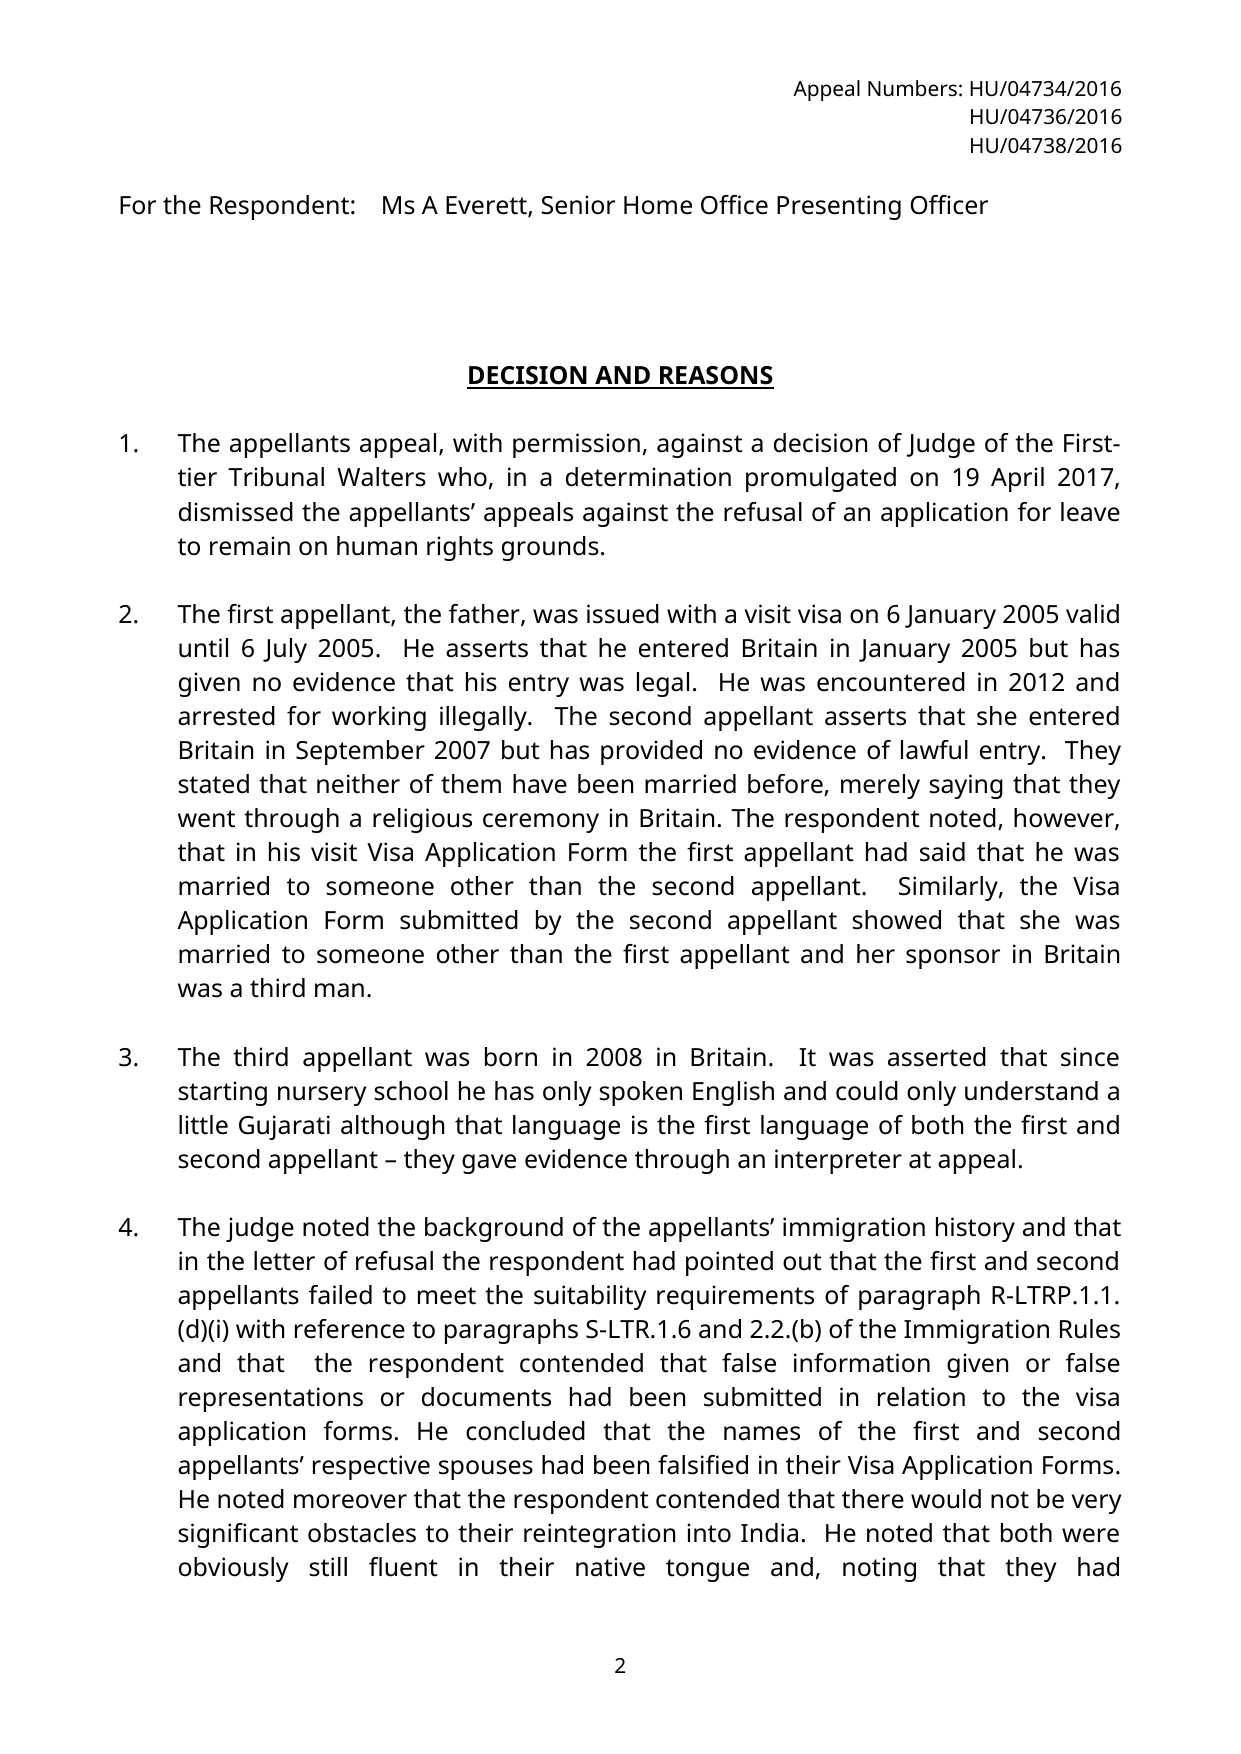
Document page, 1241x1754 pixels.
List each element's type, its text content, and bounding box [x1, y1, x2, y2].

text For the Respondent: Ms A Everett, Senior Home Office Presenting Officer [118, 188, 1122, 222]
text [118, 1209, 1122, 1584]
text 3. The third appellant was born in 2008 in . It was asserted that since starting nursery school he has only spoken English and could only understand a little Gujarati although that language is the first language of both the first and second appellant – they gave evidence through an interpreter at appeal. [118, 1039, 1122, 1175]
text 1. The appellants appeal, with permission, against a decision of Judge of the First-tier Tribunal Walters who, in a determination promulgated on 19 April 2017, dismissed the appellants’ appeals against the refusal of an application for leave to remain on human rights grounds. [118, 426, 1122, 562]
text 2. The first appellant, the father, was issued with a visit visa on 6 January 2005 valid until 6 July 2005. He asserts that he entered in January 2005 but has given no evidence that his entry was legal. He was encountered in 2012 and arrested for working illegally. The second appellant asserts that she entered in September 2007 but has provided no evidence of lawful entry. They stated that neither of them have been married before, merely saying that they went through a religious ceremony in Britain. The respondent noted, however, that in his visit Visa Application Form the first appellant had said that he was married to someone other than the second appellant. Similarly, the Visa Application Form submitted by the second appellant showed that she was married to someone other than the first appellant and her sponsor in Britain was a third man. [118, 596, 1122, 1005]
text DECISION AND REASONS [118, 358, 1122, 392]
